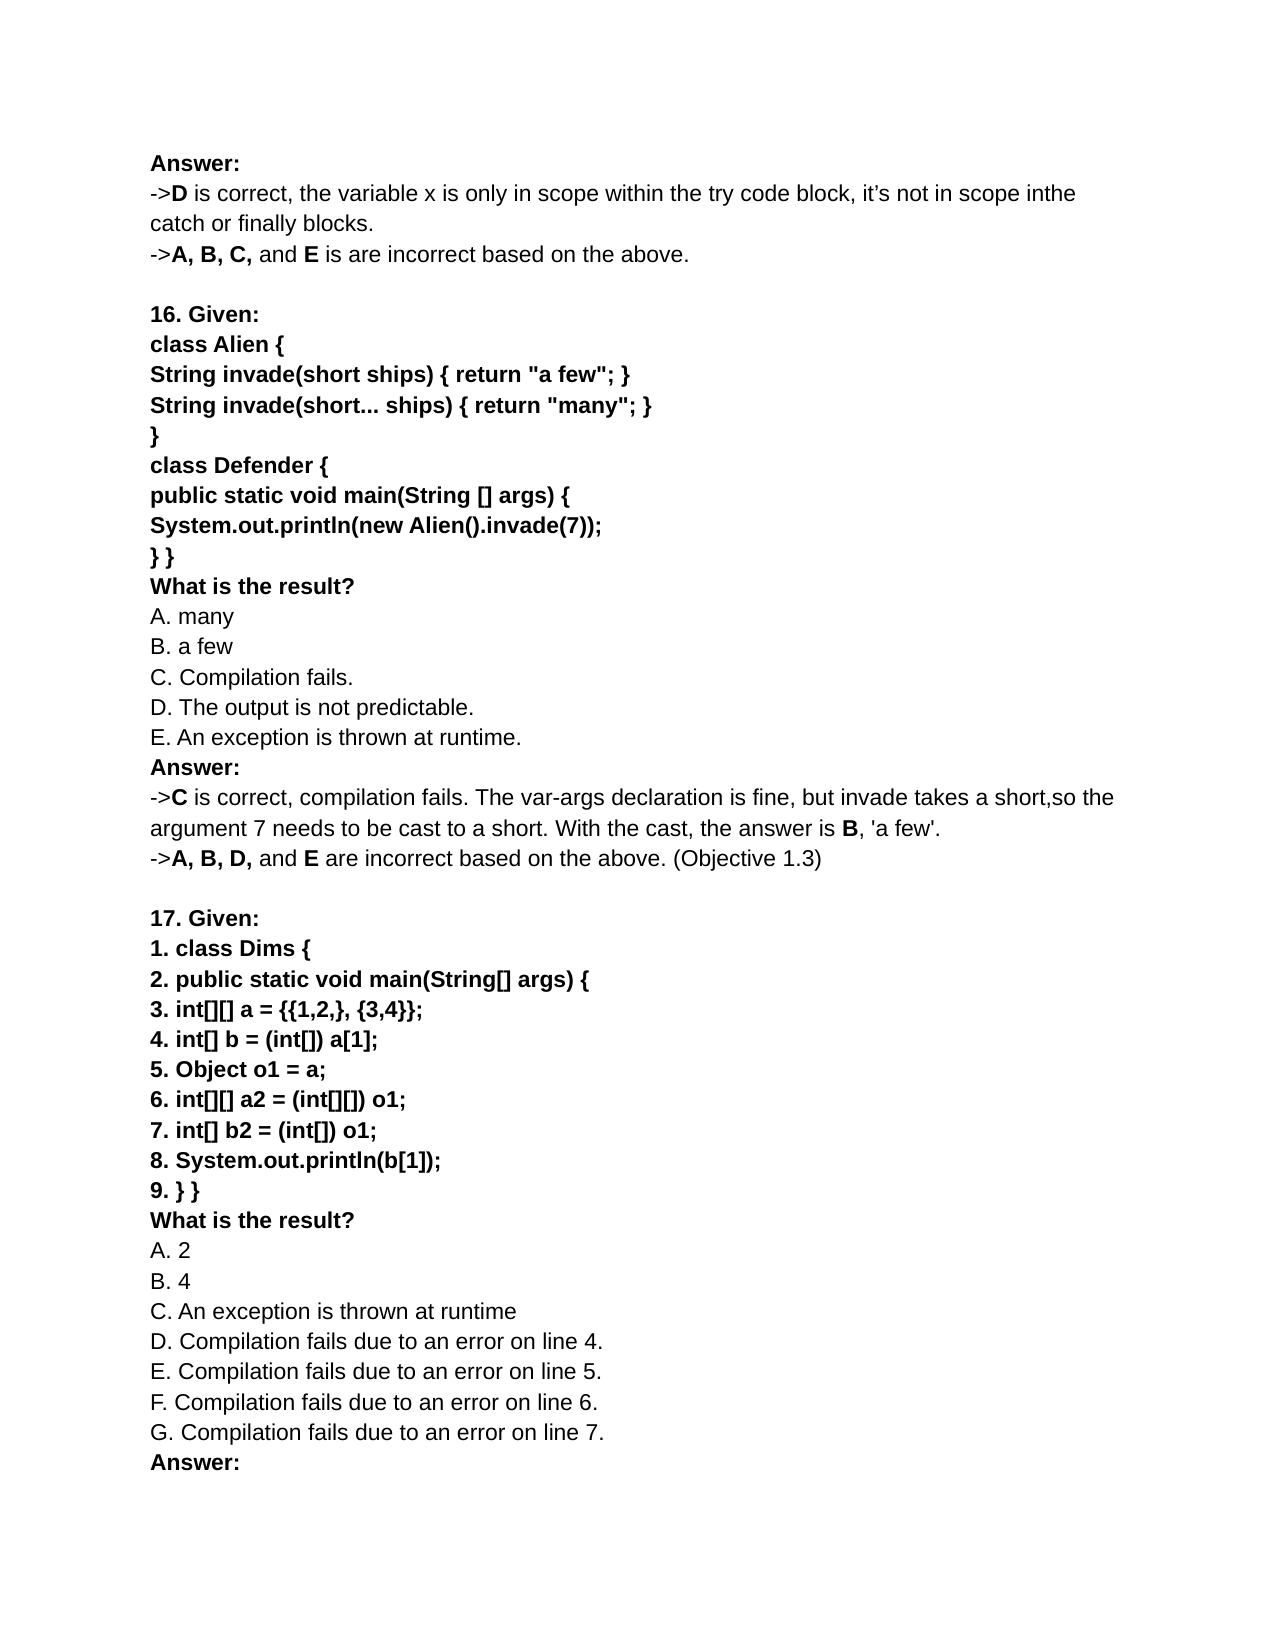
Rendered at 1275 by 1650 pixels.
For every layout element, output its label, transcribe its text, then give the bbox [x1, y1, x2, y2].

text } } [150, 543, 1125, 569]
text 17. Given: [150, 905, 1125, 932]
text E. An exception is thrown at runtime. [150, 724, 1125, 750]
text String invade(short ships) { return "a few"; } [150, 361, 1125, 388]
text Answer: [150, 150, 1125, 176]
text 7. int[] b2 = (int[]) o1; [150, 1117, 1125, 1143]
text ->A, B, C, and E is are incorrect based on the above. [150, 241, 1125, 267]
text C. An exception is thrown at runtime [150, 1298, 1125, 1324]
text class Defender { [150, 452, 1125, 478]
text } [150, 422, 1125, 448]
text E. Compilation fails due to an error on line 5. [150, 1358, 1125, 1385]
text 9. } } [150, 1177, 1125, 1203]
text F. Compilation fails due to an error on line 6. [150, 1388, 1125, 1415]
text 2. public static void main(String[] args) { [150, 966, 1125, 992]
text B. 4 [150, 1268, 1125, 1294]
text class Alien { [150, 331, 1125, 358]
text 16. Given: [150, 301, 1125, 327]
text Answer: [150, 754, 1125, 781]
text G. Compilation fails due to an error on line 7. [150, 1419, 1125, 1445]
text 1. class Dims { [150, 935, 1125, 962]
text C. Compilation fails. [150, 663, 1125, 690]
text D. Compilation fails due to an error on line 4. [150, 1328, 1125, 1354]
text D. The output is not predictable. [150, 694, 1125, 720]
text ->A, B, D, and E are incorrect based on the above. (Objective 1.3) [150, 845, 1125, 871]
text public static void main(String [] args) { [150, 482, 1125, 509]
text 4. int[] b = (int[]) a[1]; [150, 1026, 1125, 1052]
text Answer: [150, 1449, 1125, 1475]
text ->D is correct, the variable x is only in scope within the try code block, it’s not in scope inthe catch or finally blocks. [150, 180, 1125, 237]
text What is the result? [150, 573, 1125, 599]
text 6. int[][] a2 = (int[][]) o1; [150, 1086, 1125, 1113]
text A. 2 [150, 1237, 1125, 1264]
text 5. Object o1 = a; [150, 1056, 1125, 1083]
text A. many [150, 603, 1125, 629]
text 8. System.out.println(b[1]); [150, 1147, 1125, 1173]
text String invade(short... ships) { return "many"; } [150, 392, 1125, 418]
text What is the result? [150, 1207, 1125, 1234]
text System.out.println(new Alien().invade(7)); [150, 512, 1125, 539]
text 3. int[][] a = {{1,2,}, {3,4}}; [150, 996, 1125, 1022]
text ->C is correct, compilation fails. The var-args declaration is fine, but invade takes a short,so the argument 7 needs to be cast to a short. With the cast, the answer is B, 'a few'. [150, 784, 1125, 841]
text B. a few [150, 633, 1125, 660]
